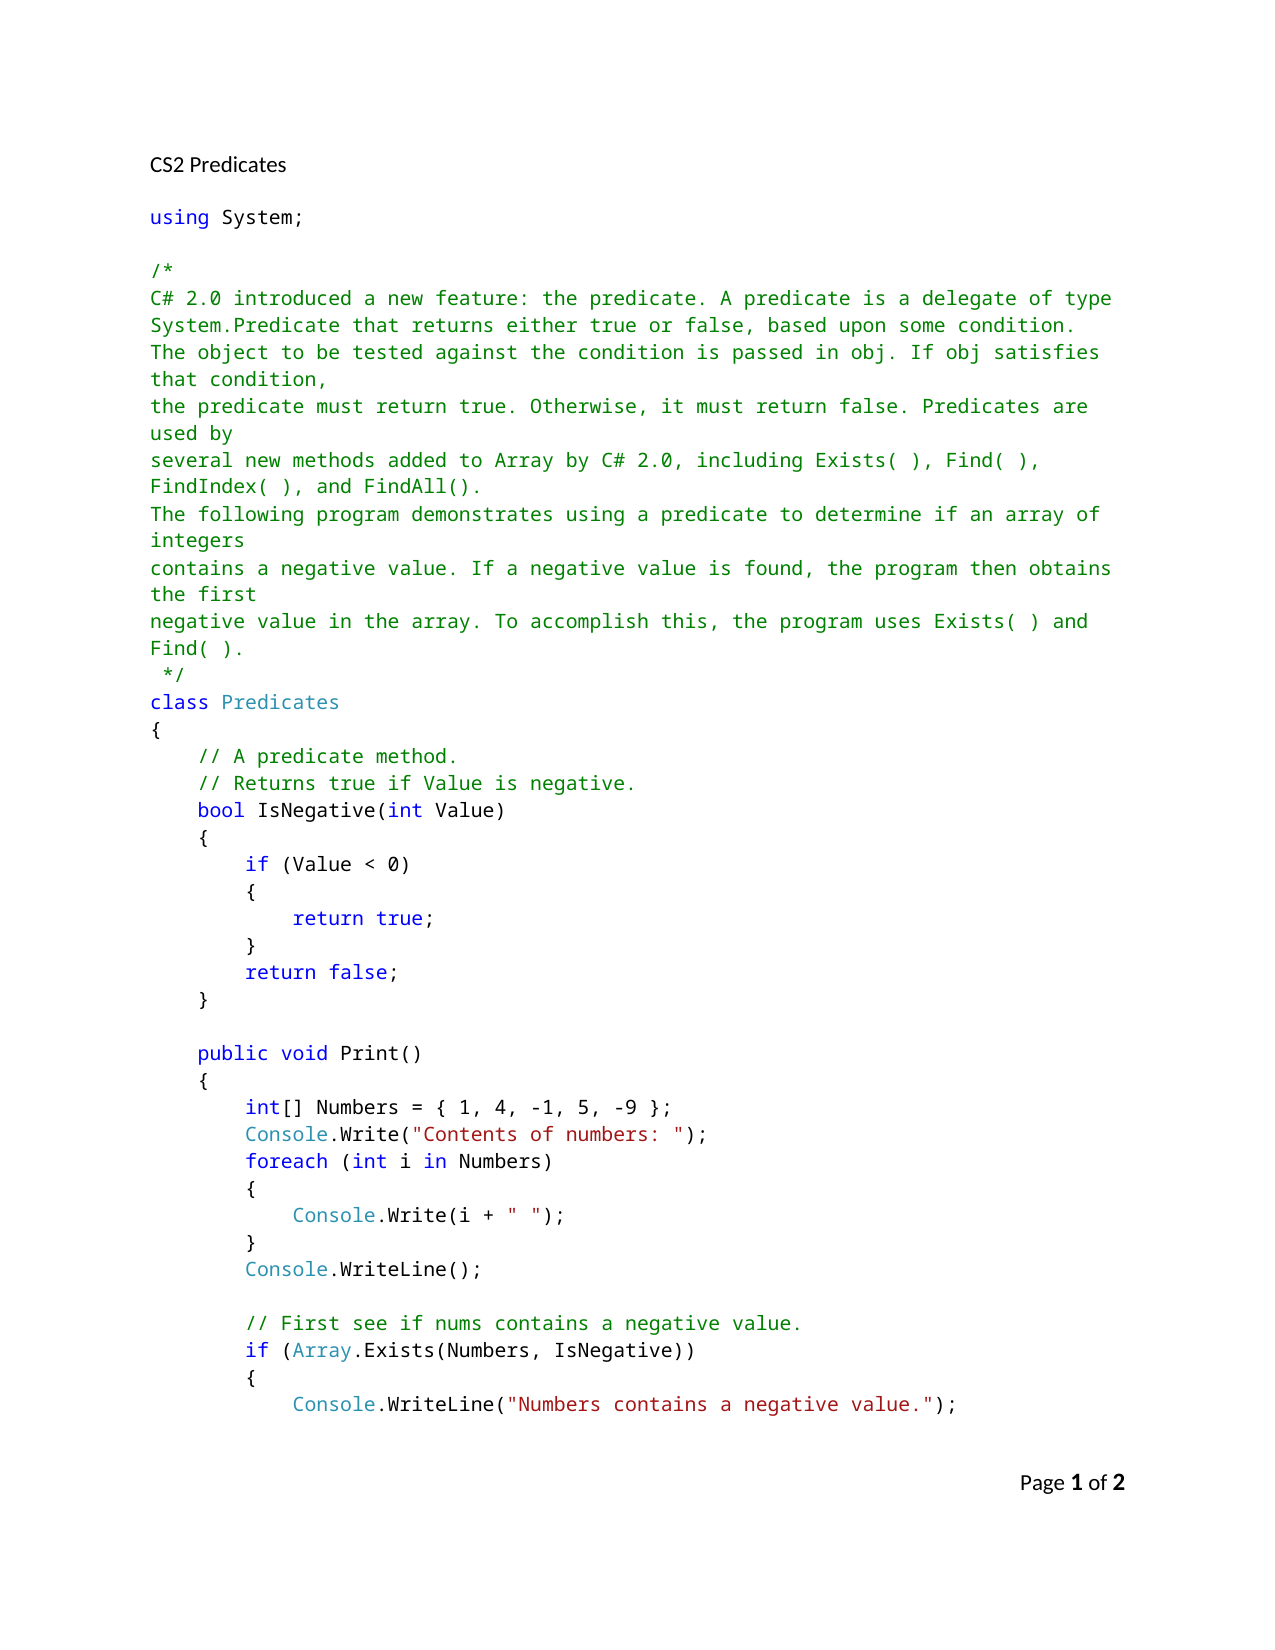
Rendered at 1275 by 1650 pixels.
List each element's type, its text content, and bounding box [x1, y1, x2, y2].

text CS2 Predicates [150, 150, 1125, 178]
text the predicate must return true. Otherwise, it must return false. Predicates are used by [150, 392, 1125, 446]
text { [150, 1066, 1125, 1093]
text /* [150, 257, 1125, 284]
text public void Print() [150, 1039, 1125, 1066]
text } [150, 931, 1125, 958]
text foreach (int i in Numbers) [150, 1147, 1125, 1174]
text */ [150, 662, 1125, 689]
text // Returns true if Value is negative. [150, 769, 1125, 797]
text bool IsNegative(int Value) [150, 797, 1125, 823]
text { [150, 823, 1125, 851]
text using System; [150, 203, 1125, 230]
text The following program demonstrates using a predicate to determine if an array of integers [150, 500, 1125, 554]
text { [150, 1174, 1125, 1201]
text contains a negative value. If a negative value is found, the program then obtains the first [150, 554, 1125, 608]
text Console.WriteLine("Numbers contains a negative value."); [150, 1390, 1125, 1417]
text Console.Write(i + " "); [150, 1201, 1125, 1228]
text } [150, 985, 1125, 1012]
text return true; [150, 904, 1125, 931]
text // A predicate method. [150, 743, 1125, 769]
text // First see if nums contains a negative value. [150, 1309, 1125, 1336]
text return false; [150, 958, 1125, 985]
text C# 2.0 introduced a new feature: the predicate. A predicate is a delegate of type [150, 284, 1125, 311]
text The object to be tested against the condition is passed in obj. If obj satisfies that condition, [150, 338, 1125, 392]
text { [150, 1363, 1125, 1390]
text int[] Numbers = { 1, 4, -1, 5, -9 }; [150, 1093, 1125, 1120]
text Console.WriteLine(); [150, 1255, 1125, 1282]
text { [150, 716, 1125, 743]
text System.Predicate that returns either true or false, based upon some condition. [150, 311, 1125, 338]
text Console.Write("Contents of numbers: "); [150, 1120, 1125, 1147]
text negative value in the array. To accomplish this, the program uses Exists( ) and Find( ). [150, 608, 1125, 662]
text if (Array.Exists(Numbers, IsNegative)) [150, 1336, 1125, 1363]
text } [150, 1228, 1125, 1255]
text several new methods added to Array by C# 2.0, including Exists( ), Find( ), FindIndex( ), and FindAll(). [150, 446, 1125, 500]
text class Predicates [150, 689, 1125, 716]
text if (Value < 0) [150, 851, 1125, 877]
text { [150, 877, 1125, 904]
